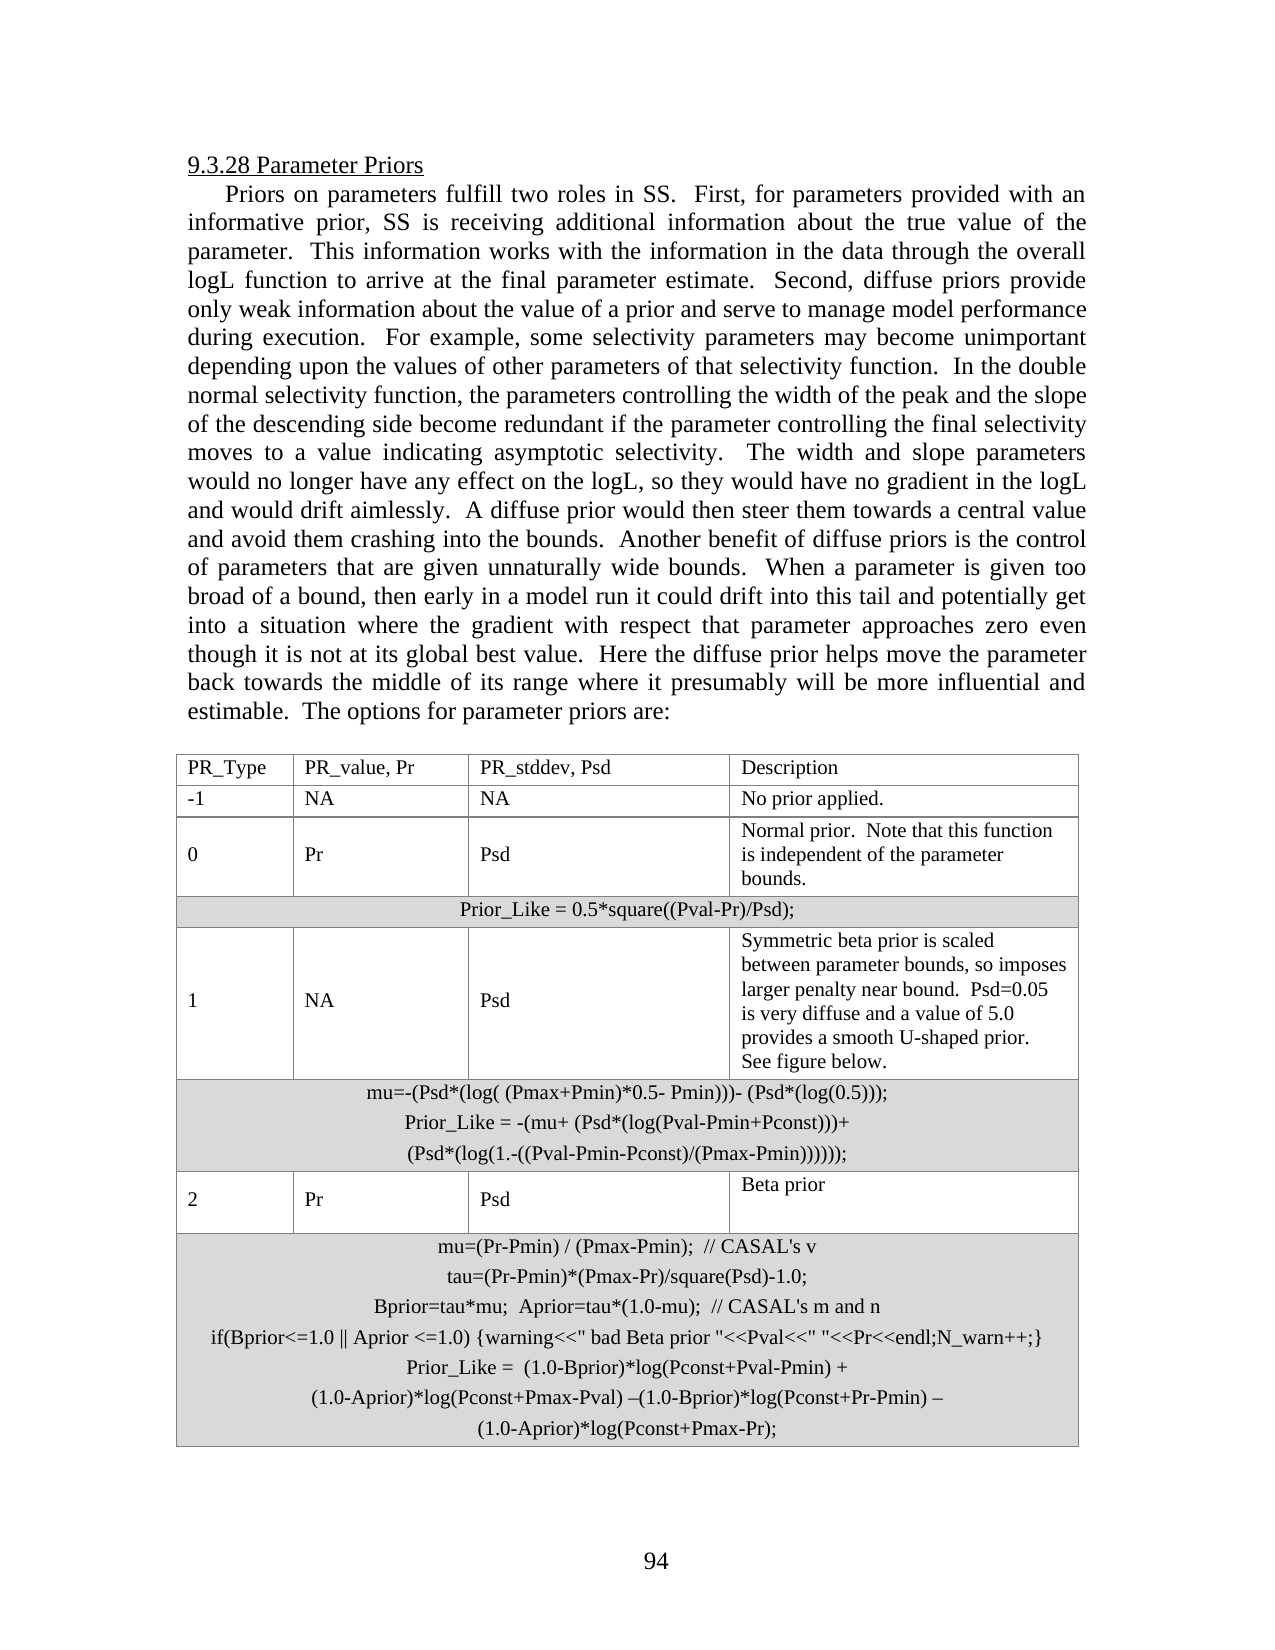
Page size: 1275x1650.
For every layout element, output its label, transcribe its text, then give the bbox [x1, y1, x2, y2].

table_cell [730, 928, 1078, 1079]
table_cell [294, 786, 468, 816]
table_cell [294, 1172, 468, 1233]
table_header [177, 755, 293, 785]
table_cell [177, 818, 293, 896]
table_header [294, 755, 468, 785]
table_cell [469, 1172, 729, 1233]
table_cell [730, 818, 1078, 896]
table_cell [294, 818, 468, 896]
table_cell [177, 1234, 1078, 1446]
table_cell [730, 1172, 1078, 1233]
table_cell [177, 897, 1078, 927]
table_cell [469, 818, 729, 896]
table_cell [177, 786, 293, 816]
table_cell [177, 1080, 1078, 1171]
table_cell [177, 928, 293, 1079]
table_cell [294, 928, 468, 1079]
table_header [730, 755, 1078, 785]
text Priors on parameters fulfill two roles in SS. First, for parameters provided with an informative prior, SS is receiving additional information about the true value of the parameter. This information works with the information in the data through the overall logL function to arrive at the final parameter estimate. Second, diffuse priors provide only weak information about the value of a prior and serve to manage model performance during execution. For example, some selectivity parameters may become unimportant depending upon the values of other parameters of that selectivity function. In the double normal selectivity function, the parameters controlling the width of the peak and the slope of the descending side become redundant if the parameter controlling the final selectivity moves to a value indicating asymptotic selectivity. The width and slope parameters would no longer have any effect on the logL, so they would have no gradient in the logL and would drift aimlessly. A diffuse prior would then steer them towards a central value and avoid them crashing into the bounds. Another benefit of diffuse priors is the control of parameters that are given unnaturally wide bounds. When a parameter is given too broad of a bound, then early in a model run it could drift into this tail and potentially get into a situation where the gradient with respect that parameter approaches zero even though it is not at its global best value. Here the diffuse prior helps move the parameter back towards the middle of its range where it presumably will be more influential and estimable. The options for parameter priors are: [187, 179, 1087, 725]
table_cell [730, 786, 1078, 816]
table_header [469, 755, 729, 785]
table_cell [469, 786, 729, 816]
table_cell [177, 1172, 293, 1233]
subtitle 9.3.28 Parameter Priors [187, 150, 1087, 179]
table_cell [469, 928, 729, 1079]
